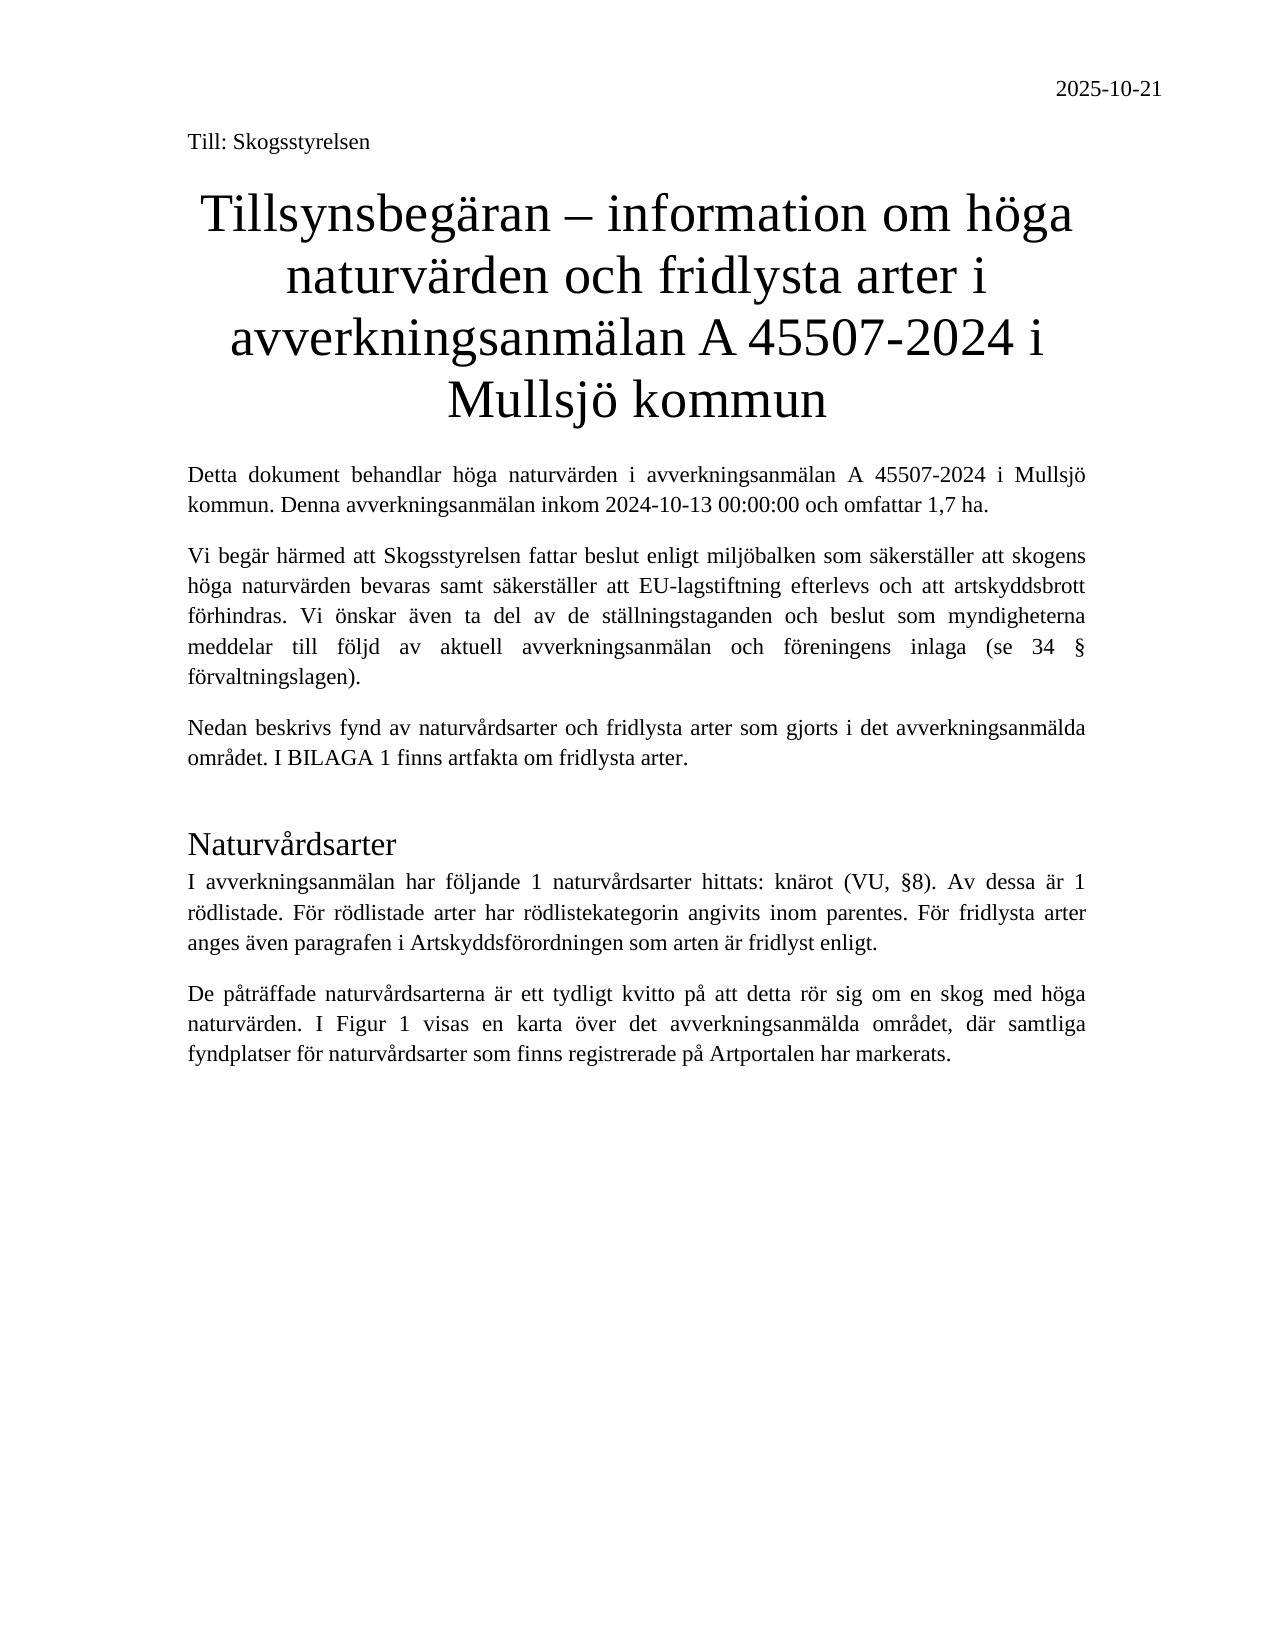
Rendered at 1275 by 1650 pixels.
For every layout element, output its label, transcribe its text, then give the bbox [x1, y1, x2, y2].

text Detta dokument behandlar höga naturvärden i avverkningsanmälan A 45507-2024 i Mullsjö kommun. Denna avverkningsanmälan inkom 2024-10-13 00:00:00 och omfattar 1,7 ha. [187, 461, 1087, 517]
text Vi begär härmed att Skogsstyrelsen fattar beslut enligt miljöbalken som säkerställer att skogens höga naturvärden bevaras samt säkerställer att EU-lagstiftning efterlevs och att artskyddsbrott förhindras. Vi önskar även ta del av de ställningstaganden och beslut som myndigheterna meddelar till följd av aktuell avverkningsanmälan och föreningens inlaga (se 34 § förvaltningslagen). [187, 542, 1087, 689]
title Tillsynsbegäran – information om höga naturvärden och fridlysta arter i avverkningsanmälan A 45507-2024 i Mullsjö kommun [187, 180, 1087, 429]
subtitle Naturvårdsarter [187, 824, 1087, 863]
text Nedan beskrivs fynd av naturvårdsarter och fridlysta arter som gjorts i det avverkningsanmälda området. I BILAGA 1 finns artfakta om fridlysta arter. [187, 714, 1087, 771]
text De påträffade naturvårdsarterna är ett tydligt kvitto på att detta rör sig om en skog med höga naturvärden. I Figur 1 visas en karta över det avverkningsanmälda området, där samtliga fyndplatser för naturvårdsarter som finns registrerade på Artportalen har markerats. [187, 980, 1087, 1067]
text I avverkningsanmälan har följande 1 naturvårdsarter hittats: knärot (VU, §8). Av dessa är 1 rödlistade. För rödlistade arter har rödlistekategorin angivits inom parentes. För fridlysta arter anges även paragrafen i Artskyddsförordningen som arten är fridlyst enligt. [187, 868, 1087, 955]
